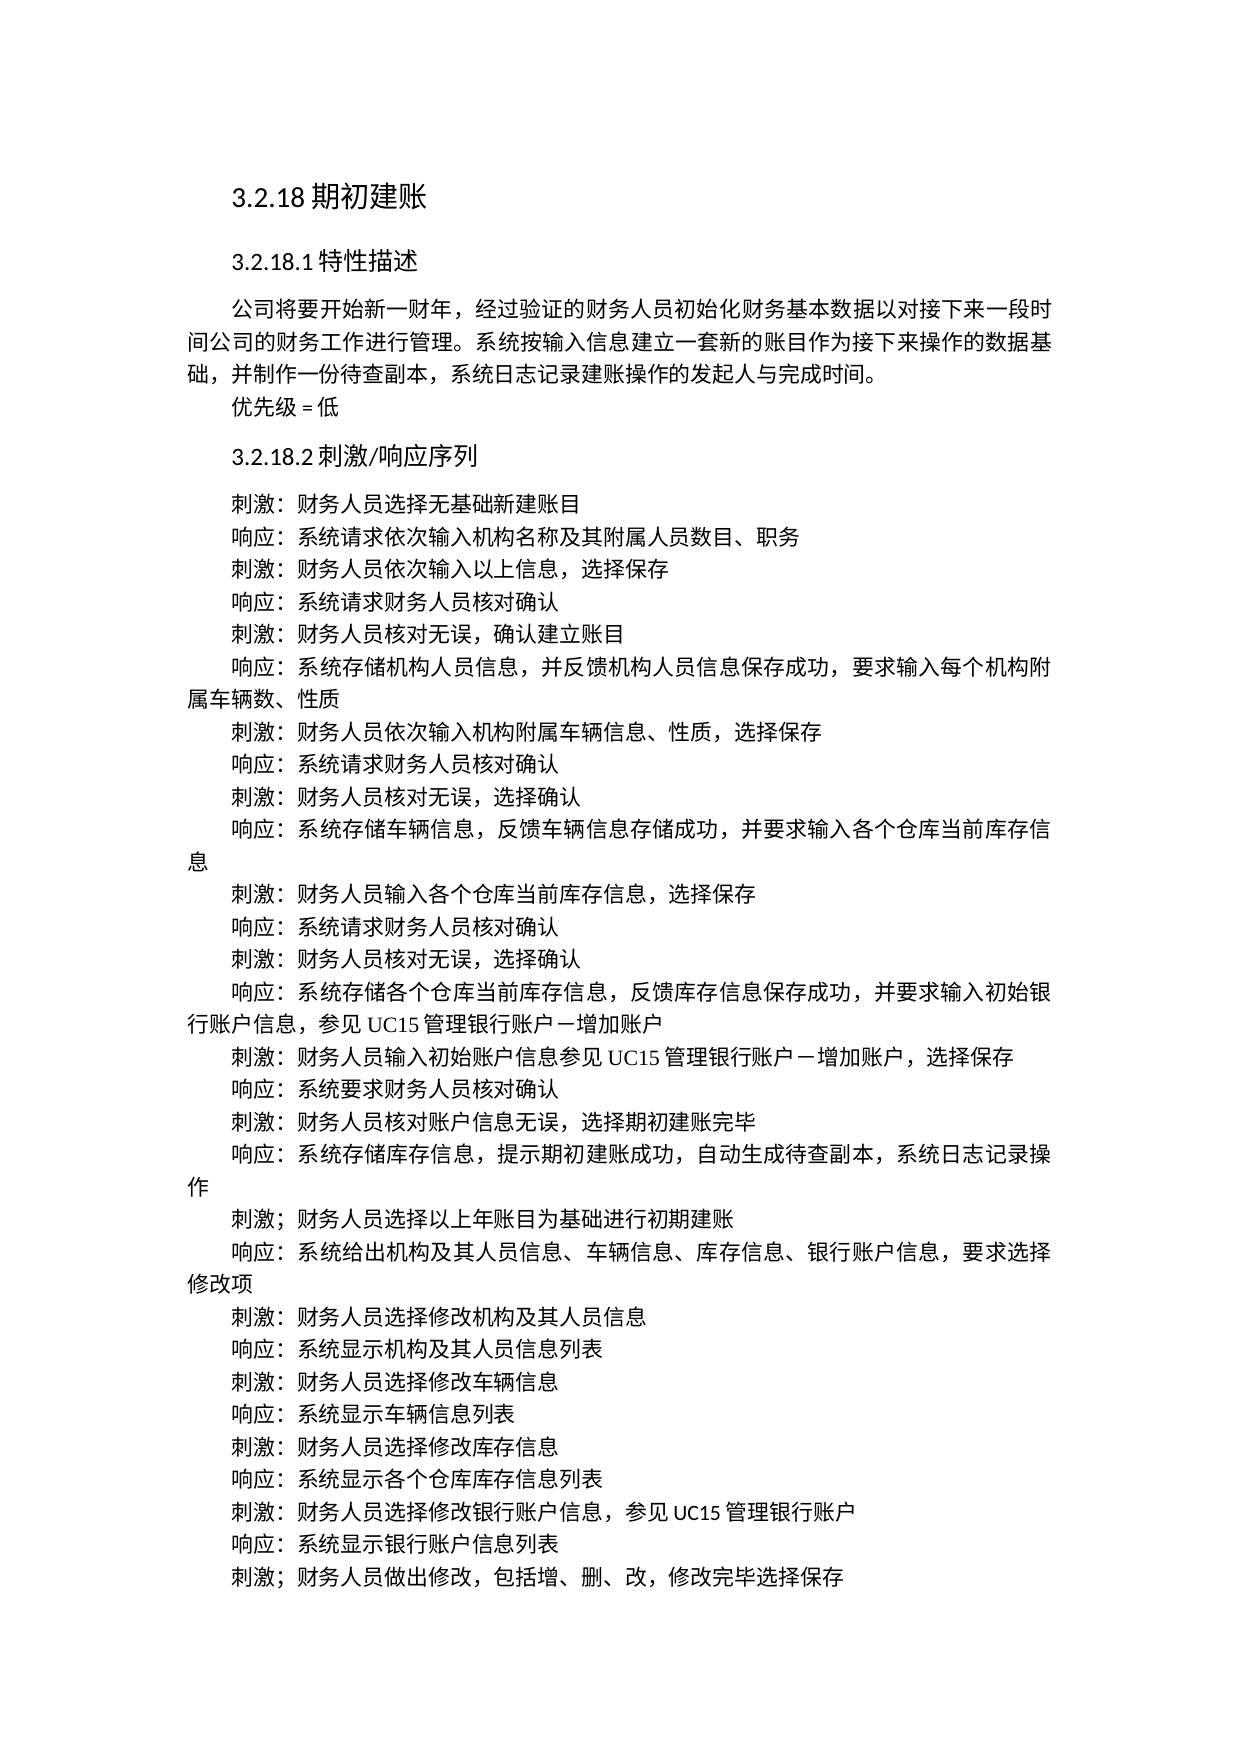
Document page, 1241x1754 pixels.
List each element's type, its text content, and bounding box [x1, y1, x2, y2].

text 响应：系统给出机构及其人员信息、车辆信息、库存信息、银行账户信息，要求选择修改项 [187, 1234, 1053, 1299]
text 3.2.18.1特性描述 [187, 227, 1053, 292]
text 响应：系统请求财务人员核对确认 [187, 747, 1053, 779]
text 刺激：财务人员核对无误，确认建立账目 [187, 617, 1053, 649]
text 刺激：财务人员核对无误，选择确认 [187, 942, 1053, 974]
text 刺激；财务人员做出修改，包括增、删、改，修改完毕选择保存 [187, 1559, 1053, 1592]
text 响应：系统显示机构及其人员信息列表 [187, 1332, 1053, 1364]
text 响应：系统请求财务人员核对确认 [187, 584, 1053, 617]
text 响应：系统存储车辆信息，反馈车辆信息存储成功，并要求输入各个仓库当前库存信息 [187, 812, 1053, 877]
text 刺激：财务人员选择无基础新建账目 [187, 487, 1053, 519]
text 刺激：财务人员选择修改机构及其人员信息 [187, 1299, 1053, 1332]
text 刺激：财务人员核对无误，选择确认 [187, 779, 1053, 812]
text 刺激：财务人员依次输入机构附属车辆信息、性质，选择保存 [187, 714, 1053, 747]
text 响应：系统存储各个仓库当前库存信息，反馈库存信息保存成功，并要求输入初始银行账户信息，参见UC15管理银行账户－增加账户 [187, 974, 1053, 1039]
text 刺激：财务人员选择修改库存信息 [187, 1429, 1053, 1462]
text 响应：系统显示银行账户信息列表 [187, 1527, 1053, 1559]
text 响应：系统请求依次输入机构名称及其附属人员数目、职务 [187, 519, 1053, 552]
text 刺激：财务人员依次输入以上信息，选择保存 [187, 552, 1053, 584]
text 3.2.18期初建账 [187, 162, 1053, 227]
text 响应：系统要求财务人员核对确认 [187, 1072, 1053, 1104]
text 响应：系统存储库存信息，提示期初建账成功，自动生成待查副本，系统日志记录操作 [187, 1137, 1053, 1202]
text 优先级 = 低 [187, 389, 1053, 422]
text 刺激：财务人员输入各个仓库当前库存信息，选择保存 [187, 877, 1053, 909]
text 响应：系统显示车辆信息列表 [187, 1397, 1053, 1429]
text 响应：系统显示各个仓库库存信息列表 [187, 1462, 1053, 1494]
text 响应：系统请求财务人员核对确认 [187, 909, 1053, 942]
text 3.2.18.2刺激/响应序列 [187, 422, 1053, 487]
text 刺激：财务人员核对账户信息无误，选择期初建账完毕 [187, 1104, 1053, 1137]
text 刺激：财务人员选择修改银行账户信息，参见UC15管理银行账户 [187, 1494, 1053, 1527]
text 响应：系统存储机构人员信息，并反馈机构人员信息保存成功，要求输入每个机构附属车辆数、性质 [187, 649, 1053, 714]
text 刺激：财务人员输入初始账户信息参见UC15管理银行账户－增加账户，选择保存 [187, 1039, 1053, 1072]
text 刺激：财务人员选择修改车辆信息 [187, 1364, 1053, 1397]
text 刺激；财务人员选择以上年账目为基础进行初期建账 [187, 1202, 1053, 1234]
text 公司将要开始新一财年，经过验证的财务人员初始化财务基本数据以对接下来一段时间公司的财务工作进行管理。系统按输入信息建立一套新的账目作为接下来操作的数据基础，并制作一份待查副本，系统日志记录建账操作的发起人与完成时间。 [187, 292, 1053, 389]
